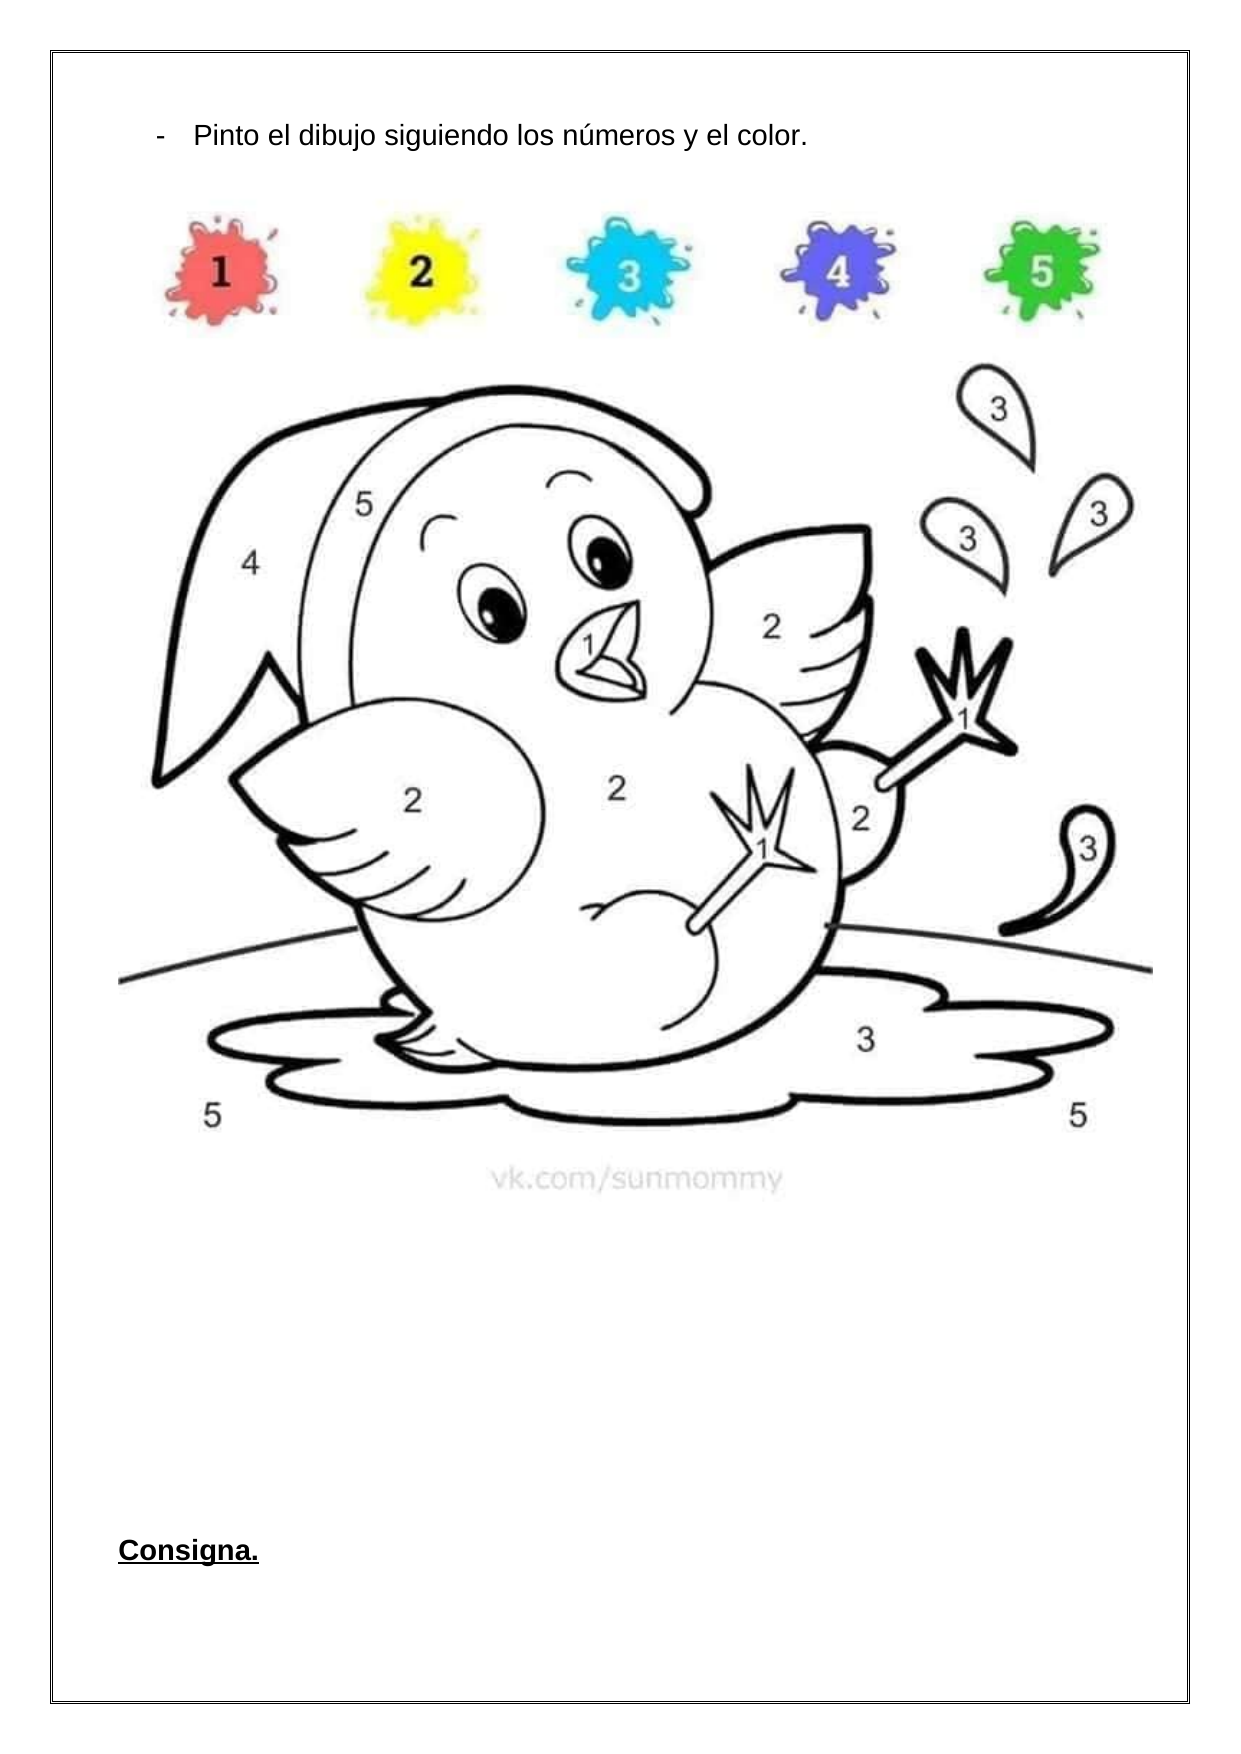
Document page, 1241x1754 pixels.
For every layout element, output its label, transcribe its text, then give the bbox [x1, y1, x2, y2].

picture [118, 177, 1153, 1212]
text Consigna. [118, 1533, 1063, 1567]
list Pinto el dibujo siguiendo los números y el color. [156, 118, 1063, 152]
